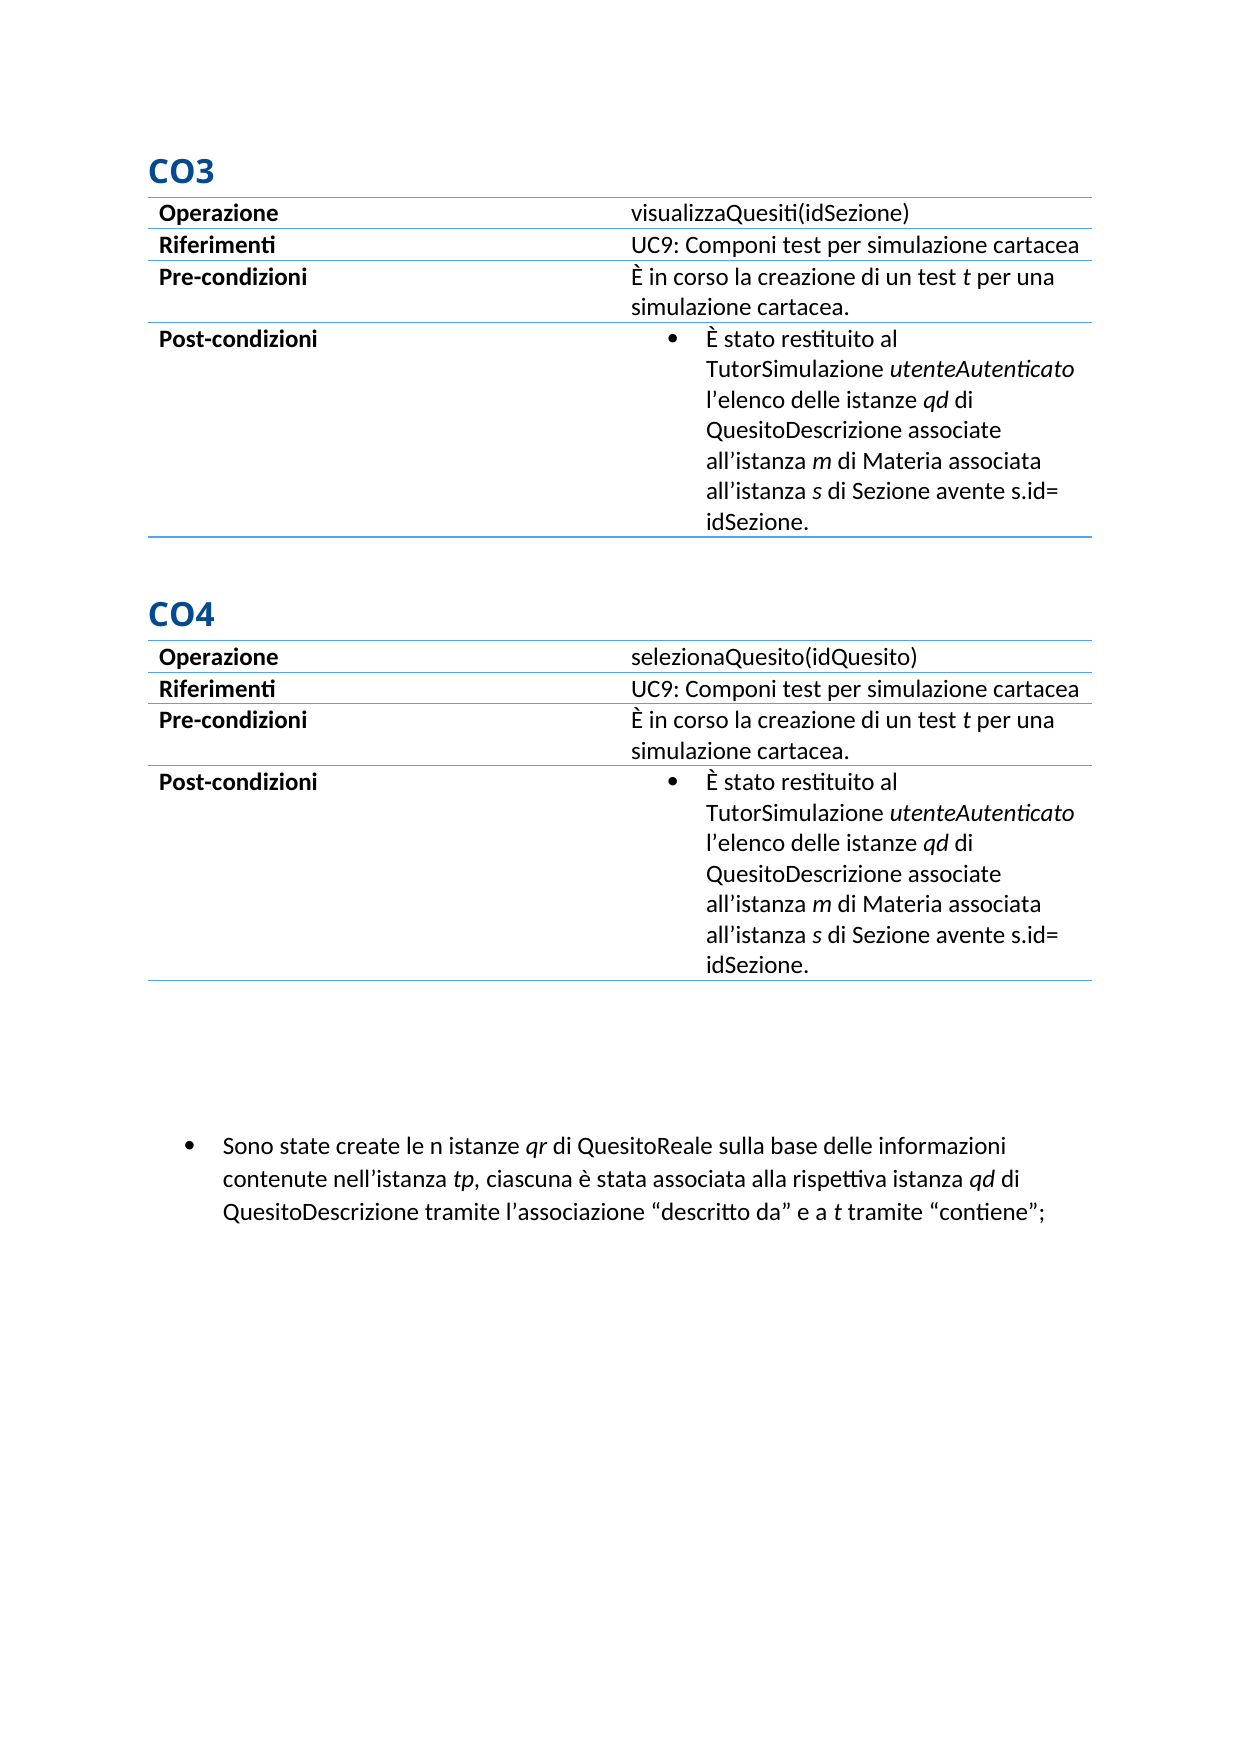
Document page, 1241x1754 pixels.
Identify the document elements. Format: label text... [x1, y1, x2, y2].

table_cell Pre-condizioni [148, 704, 619, 765]
subtitle CO3 [148, 148, 1093, 193]
subtitle CO4 [148, 591, 1093, 637]
list Sono state create le n istanze qr di QuesitoReale sulla base delle informazioni contenute nell’istanza tp, ciascuna è stata associata alla rispettiva istanza qd di QuesitoDescrizione tramite l’associazione “descritto da” e a t tramite “contiene”; [185, 1130, 1093, 1226]
table_header visualizzaQuesiti(idSezione) [620, 198, 1092, 228]
table_header Operazione [148, 198, 619, 228]
table_cell UC9: Componi test per simulazione cartacea [620, 673, 1092, 703]
table_cell Pre-condizioni [148, 261, 619, 322]
table_cell È in corso la creazione di un test t per una simulazione cartacea. [620, 704, 1092, 765]
table_cell È stato restituito al TutorSimulazione utenteAutenticato l’elenco delle istanze qd di QuesitoDescrizione associate all’istanza m di Materia associata all’istanza s di Sezione avente s.id= idSezione. [620, 323, 1092, 536]
table_header selezionaQuesito(idQuesito) [620, 641, 1092, 672]
table_cell Post-condizioni [148, 766, 619, 980]
table_cell Post-condizioni [148, 323, 619, 536]
table_cell Riferimenti [148, 229, 619, 260]
table_cell È in corso la creazione di un test t per una simulazione cartacea. [620, 261, 1092, 322]
table_cell UC9: Componi test per simulazione cartacea [620, 229, 1092, 260]
table_cell È stato restituito al TutorSimulazione utenteAutenticato l’elenco delle istanze qd di QuesitoDescrizione associate all’istanza m di Materia associata all’istanza s di Sezione avente s.id= idSezione. [620, 766, 1092, 980]
table_cell Riferimenti [148, 673, 619, 703]
table_header Operazione [148, 641, 619, 672]
